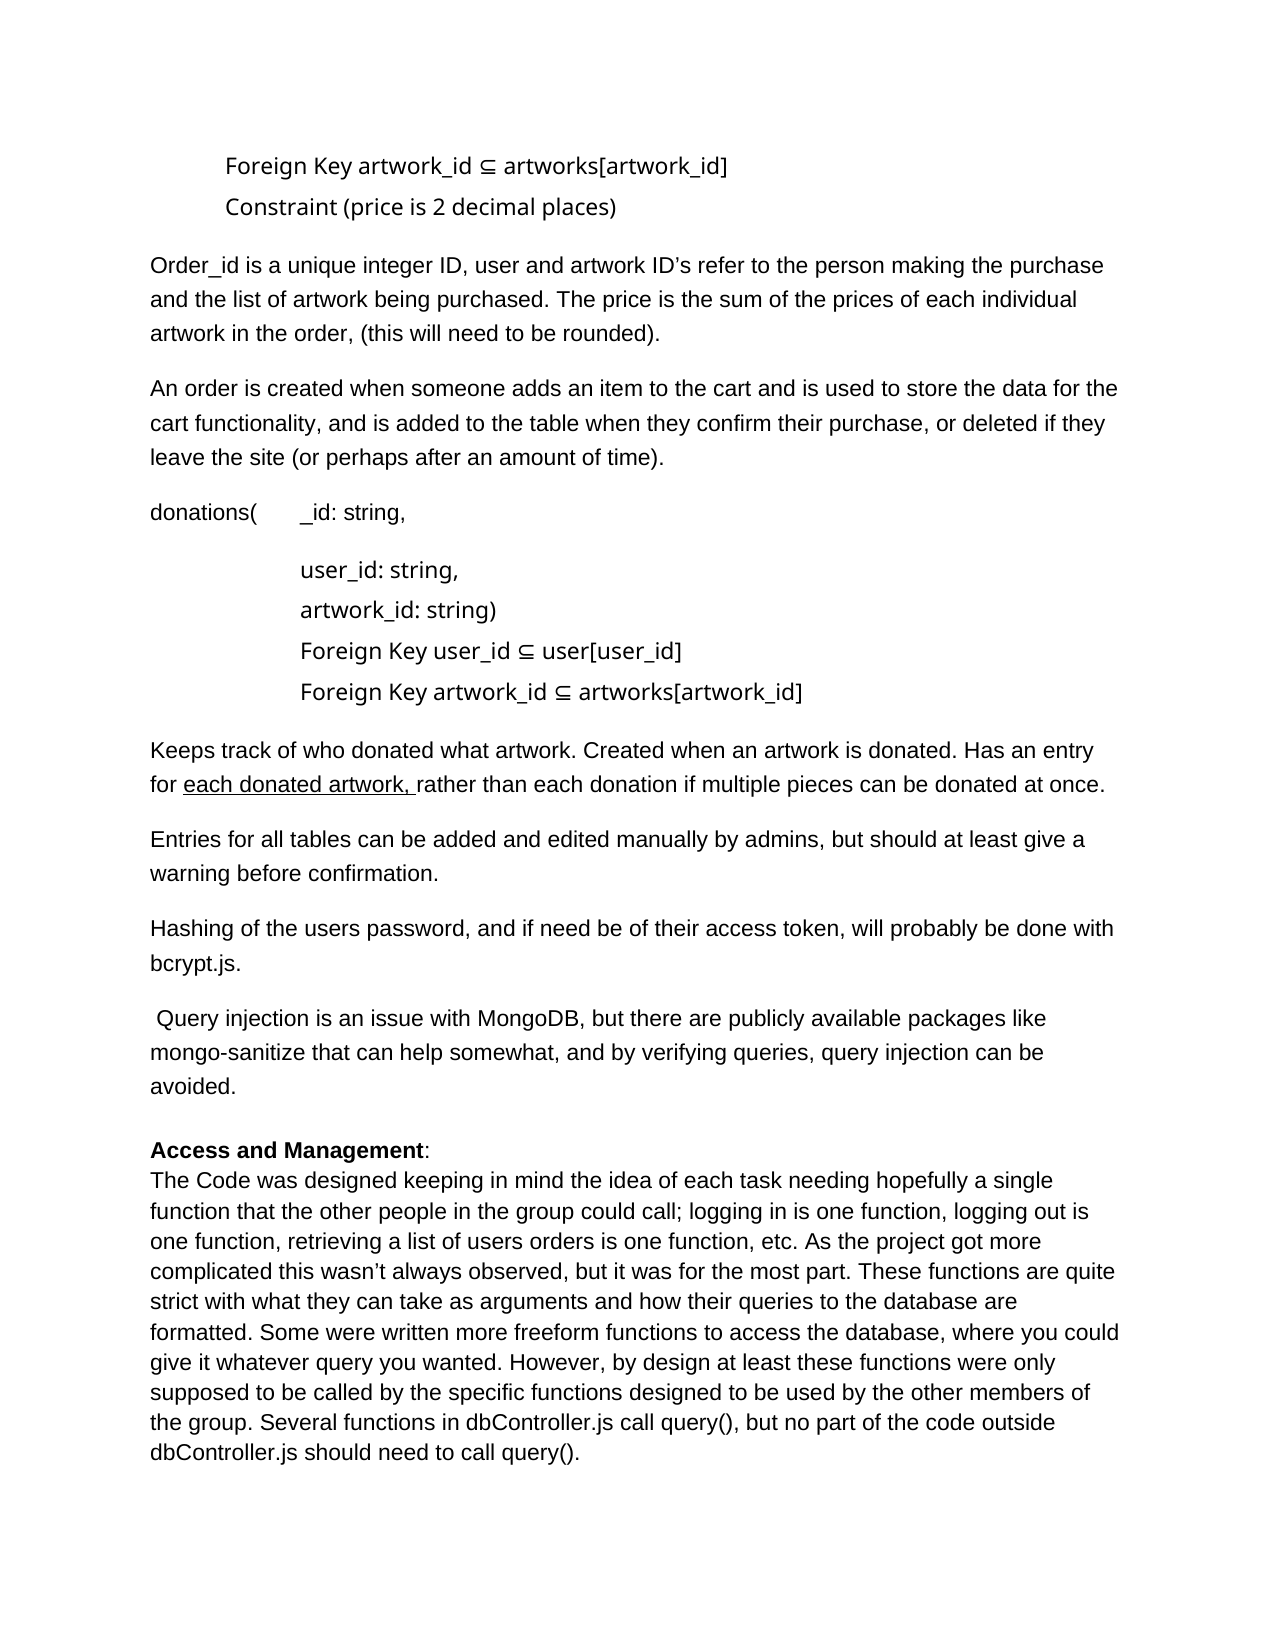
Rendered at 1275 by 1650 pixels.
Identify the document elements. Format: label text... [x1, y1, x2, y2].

text user_id: string, artwork_id: string) Foreign Key user_id ⊆ user[user_id] Foreign Key artwork_id ⊆ artworks[artwork_id] [225, 554, 1125, 707]
text Order_id is a unique integer ID, user and artwork ID’s refer to the person making the purchase and the list of artwork being purchased. The price is the sum of the prices of each individual artwork in the order, (this will need to be rounded). [150, 252, 1125, 347]
text Hashing of the users password, and if need be of their access token, will probably be done with bcrypt.js. [150, 915, 1125, 976]
text donations( _id: string, [150, 499, 1125, 525]
text An order is created when someone adds an item to the cart and is used to store the data for the cart functionality, and is added to the table when they confirm their purchase, or deleted if they leave the site (or perhaps after an amount of time). [150, 375, 1125, 470]
text Query injection is an issue with MongoDB, but there are publicly available packages like mongo-sanitize that can help somewhat, and by verifying queries, query injection can be avoided. [150, 1004, 1125, 1099]
text Keeps track of who donated what artwork. Created when an artwork is donated. Has an entry for each donated artwork, rather than each donation if multiple pieces can be donated at once. [150, 737, 1125, 798]
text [150, 150, 1125, 222]
text The Code was designed keeping in mind the idea of each task needing hopefully a single function that the other people in the group could call; logging in is one function, logging out is one function, retrieving a list of users orders is one function, etc. As the project got more complicated this wasn’t always observed, but it was for the most part. These functions are quite strict with what they can take as arguments and how their queries to the database are formatted. Some were written more freeform functions to access the database, where you could give it whatever query you wanted. However, by design at least these functions were only supposed to be called by the specific functions designed to be used by the other members of the group. Several functions in dbController.js call query(), but no part of the code outside dbController.js should need to call query(). [150, 1167, 1125, 1466]
text Entries for all tables can be added and edited manually by admins, but should at least give a warning before confirmation. [150, 826, 1125, 887]
text Access and Management: [150, 1137, 1125, 1164]
